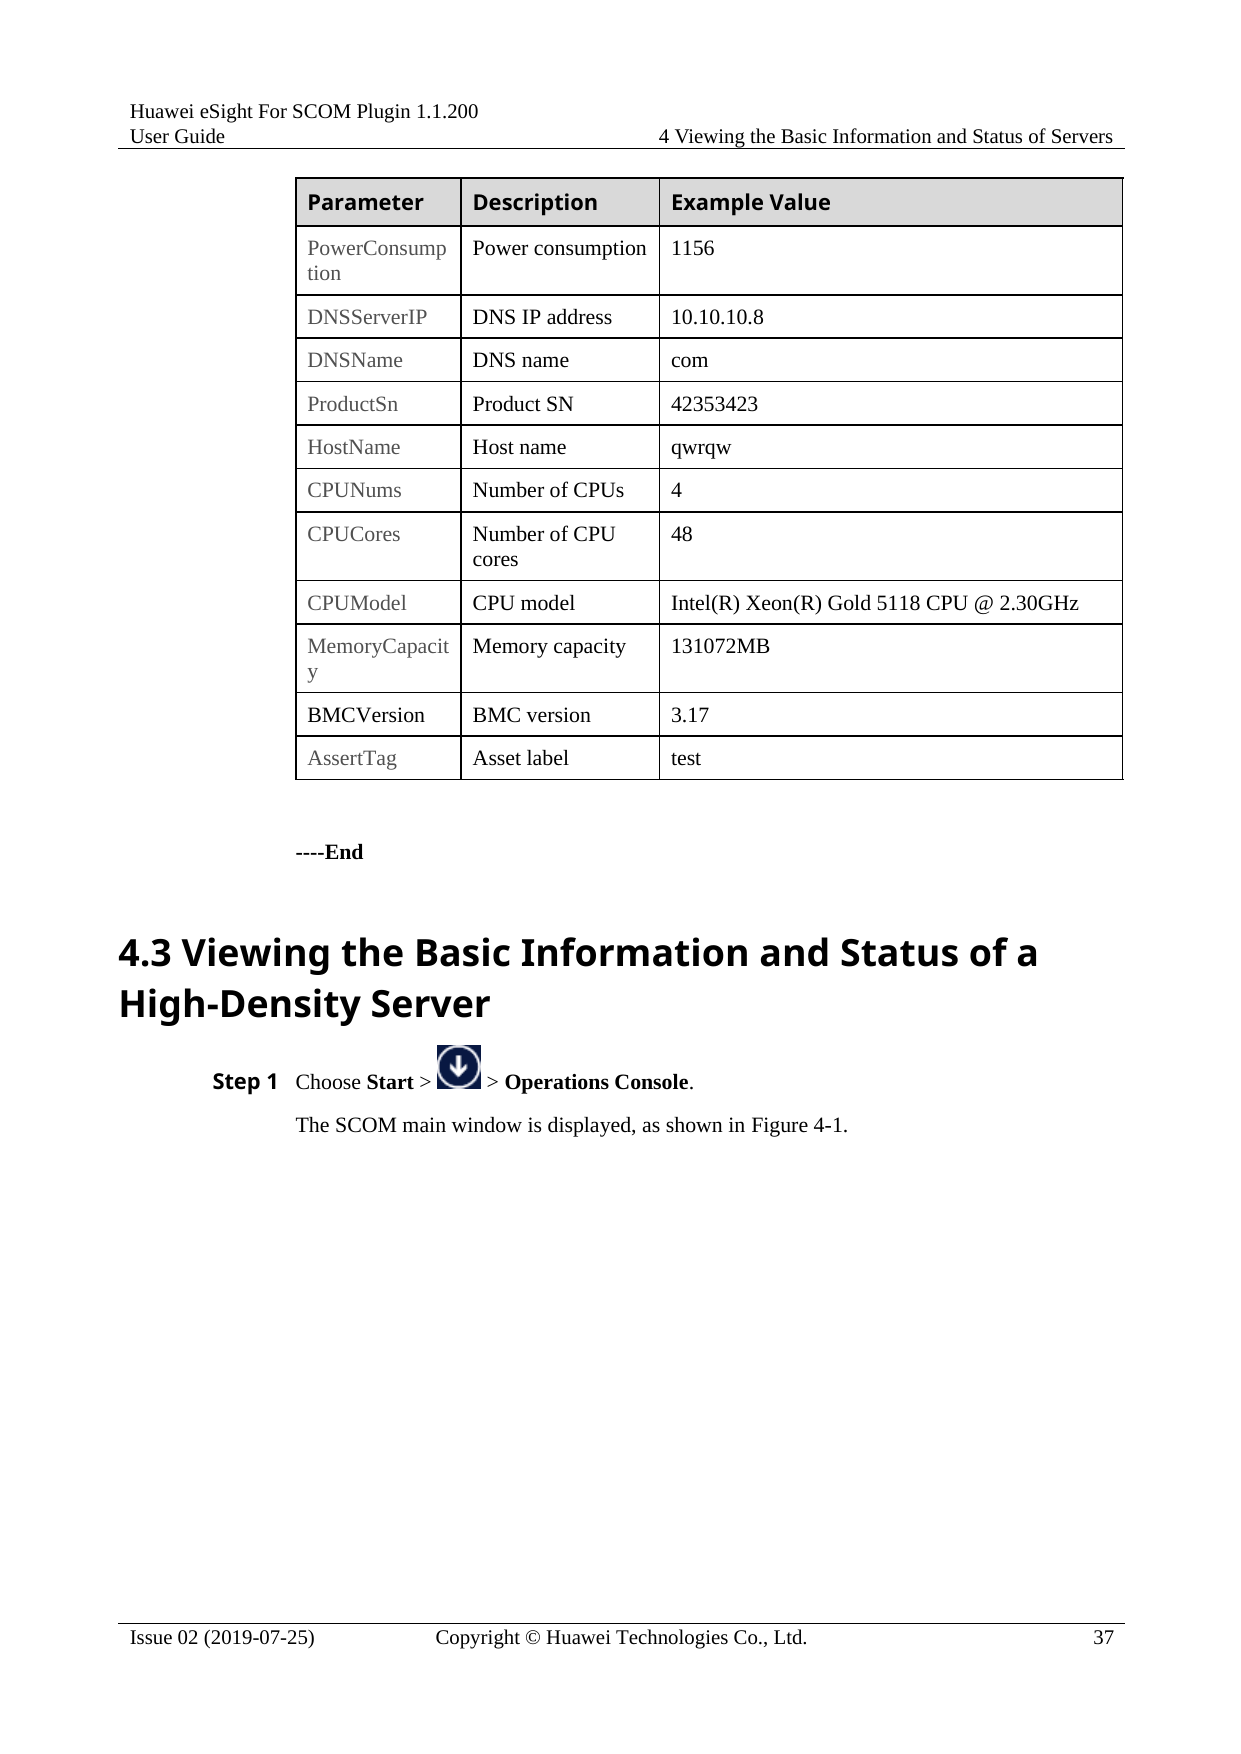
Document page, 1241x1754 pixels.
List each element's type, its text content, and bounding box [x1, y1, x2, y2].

table_header Parameter [297, 179, 460, 225]
table_cell CPUModel [297, 581, 460, 623]
table_cell Number of CPU cores [462, 513, 659, 580]
table_cell 48 [660, 513, 1122, 580]
table_cell Product SN [462, 382, 659, 424]
table_cell CPUNums [297, 469, 460, 511]
table_cell 1156 [660, 227, 1122, 294]
table_cell MemoryCapacity [297, 625, 460, 692]
table_cell qwrqw [660, 426, 1122, 468]
text ----End [295, 839, 1122, 864]
list Choose Start > > Operations Console. [279, 1045, 1122, 1096]
table_cell Memory capacity [462, 625, 659, 692]
table_cell 4 [660, 469, 1122, 511]
subtitle Viewing the Basic Information and Status of a High-Density Server [118, 926, 1122, 1028]
table_header Example Value [660, 179, 1122, 225]
table_cell Host name [462, 426, 659, 468]
table_header Description [462, 179, 659, 225]
table_cell AssertTag [297, 737, 460, 779]
table_cell CPUCores [297, 513, 460, 580]
table_cell CPU model [462, 581, 659, 623]
table_cell PowerConsumption [297, 227, 460, 294]
table_cell Power consumption [462, 227, 659, 294]
table_cell com [660, 339, 1122, 381]
table_cell BMCVersion [297, 693, 460, 735]
table_cell 131072MB [660, 625, 1122, 692]
table_cell 42353423 [660, 382, 1122, 424]
table_cell Asset label [462, 737, 659, 779]
table_cell DNSServerIP [297, 296, 460, 337]
table_cell HostName [297, 426, 460, 468]
table_cell test [660, 737, 1122, 779]
table_cell BMC version [462, 693, 659, 735]
text The SCOM main window is displayed, as shown in Figure 4-9. [295, 1112, 1122, 1137]
table_cell DNS IP address [462, 296, 659, 337]
table_cell DNS name [462, 339, 659, 381]
picture [437, 1045, 481, 1089]
table_cell Number of CPUs [462, 469, 659, 511]
table_cell 3.17 [660, 693, 1122, 735]
table_cell ProductSn [297, 382, 460, 424]
table_cell Intel(R) Xeon(R) Gold 5118 CPU @ 2.30GHz [660, 581, 1122, 623]
table_cell DNSName [297, 339, 460, 381]
table_cell 10.10.10.8 [660, 296, 1122, 337]
